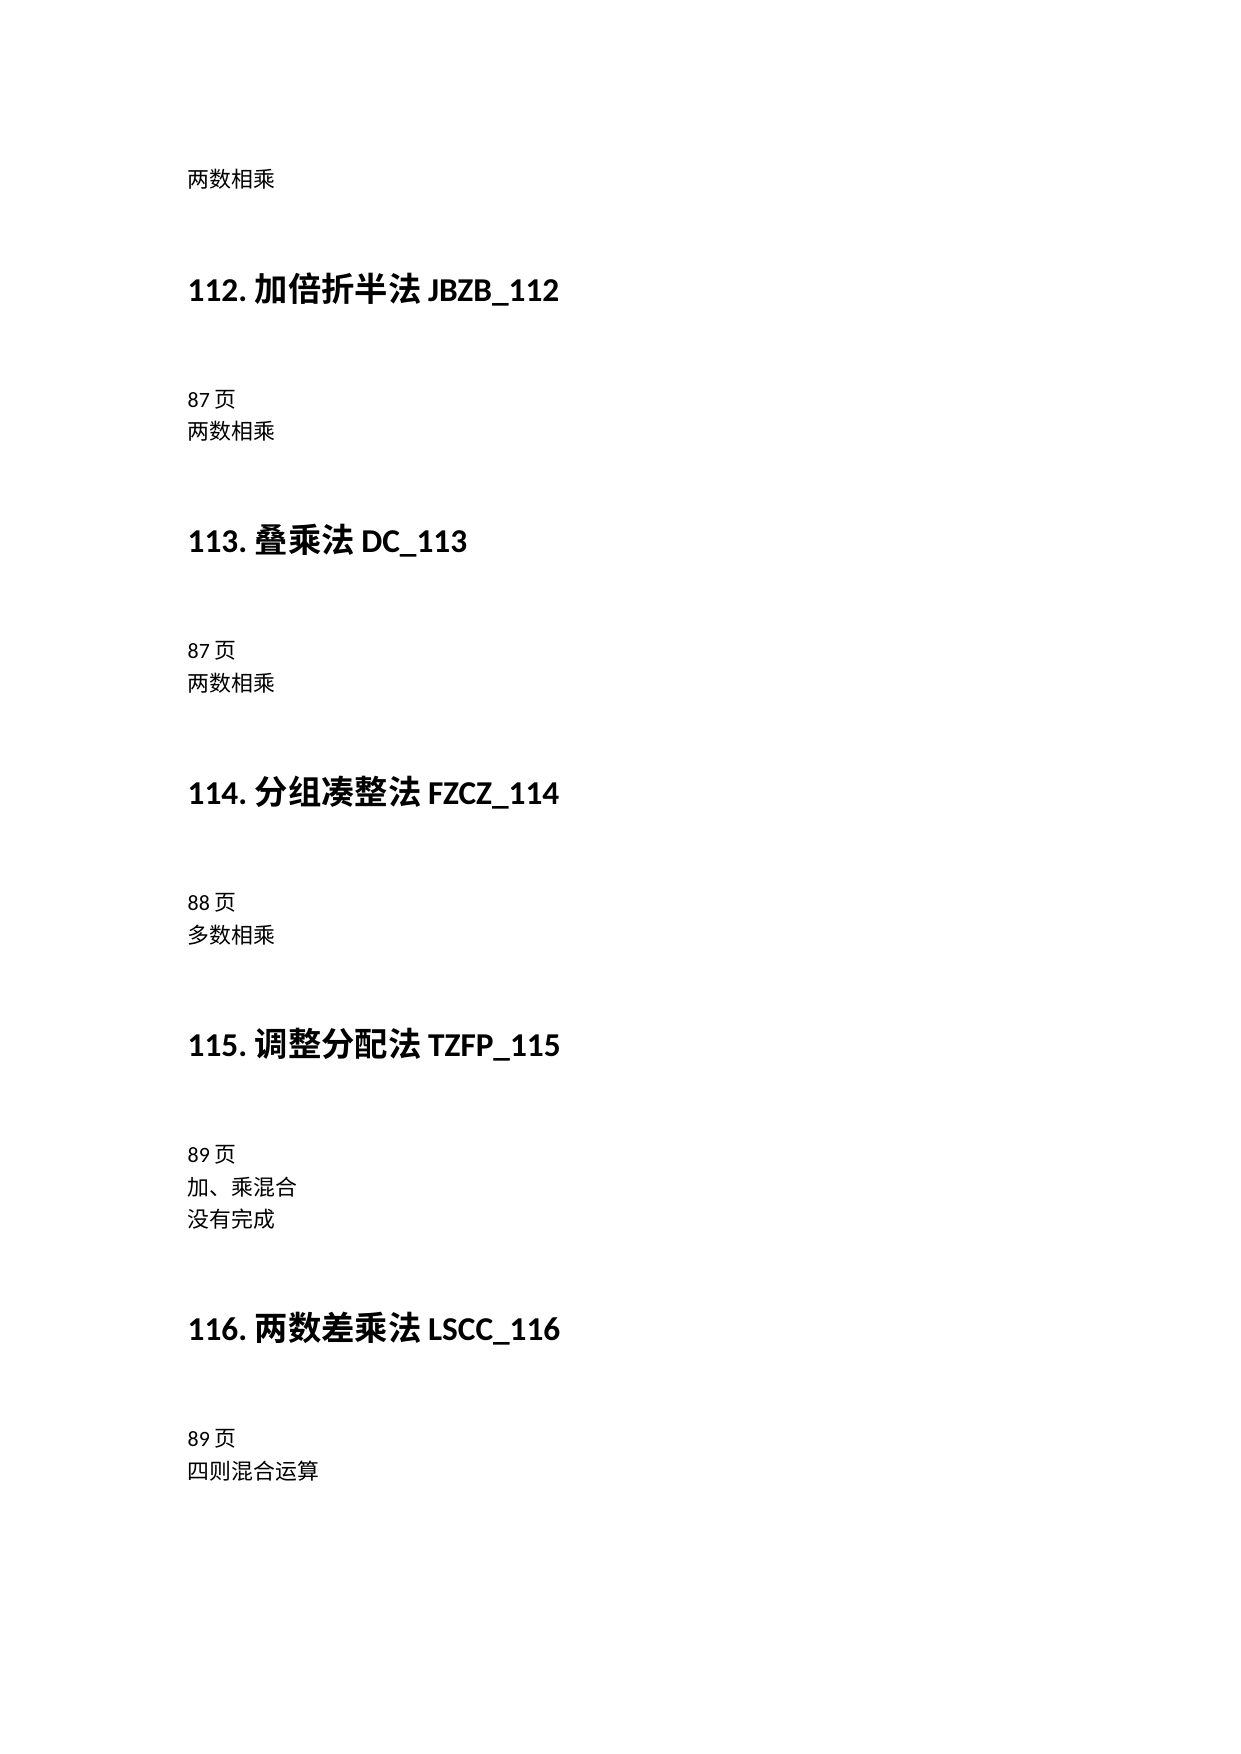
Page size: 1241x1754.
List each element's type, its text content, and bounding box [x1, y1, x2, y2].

text 89页 [187, 1421, 1053, 1453]
text 多数相乘 [187, 917, 1053, 950]
text 两数相乘 [187, 666, 1053, 698]
text 87页 [187, 381, 1053, 414]
subtitle 112. 加倍折半法JBZB_112 [187, 254, 1053, 319]
text 88页 [187, 885, 1053, 917]
subtitle 116. 两数差乘法LSCC_116 [187, 1294, 1053, 1359]
text 加、乘混合 [187, 1169, 1053, 1202]
text 两数相乘 [187, 414, 1053, 446]
subtitle 114. 分组凑整法FZCZ_114 [187, 758, 1053, 823]
text 87页 [187, 633, 1053, 666]
text 两数相乘 [187, 162, 1053, 194]
subtitle 113. 叠乘法DC_113 [187, 506, 1053, 571]
text 89页 [187, 1137, 1053, 1169]
subtitle 115. 调整分配法TZFP_115 [187, 1009, 1053, 1074]
text 没有完成 [187, 1202, 1053, 1234]
text 四则混合运算 [187, 1453, 1053, 1486]
